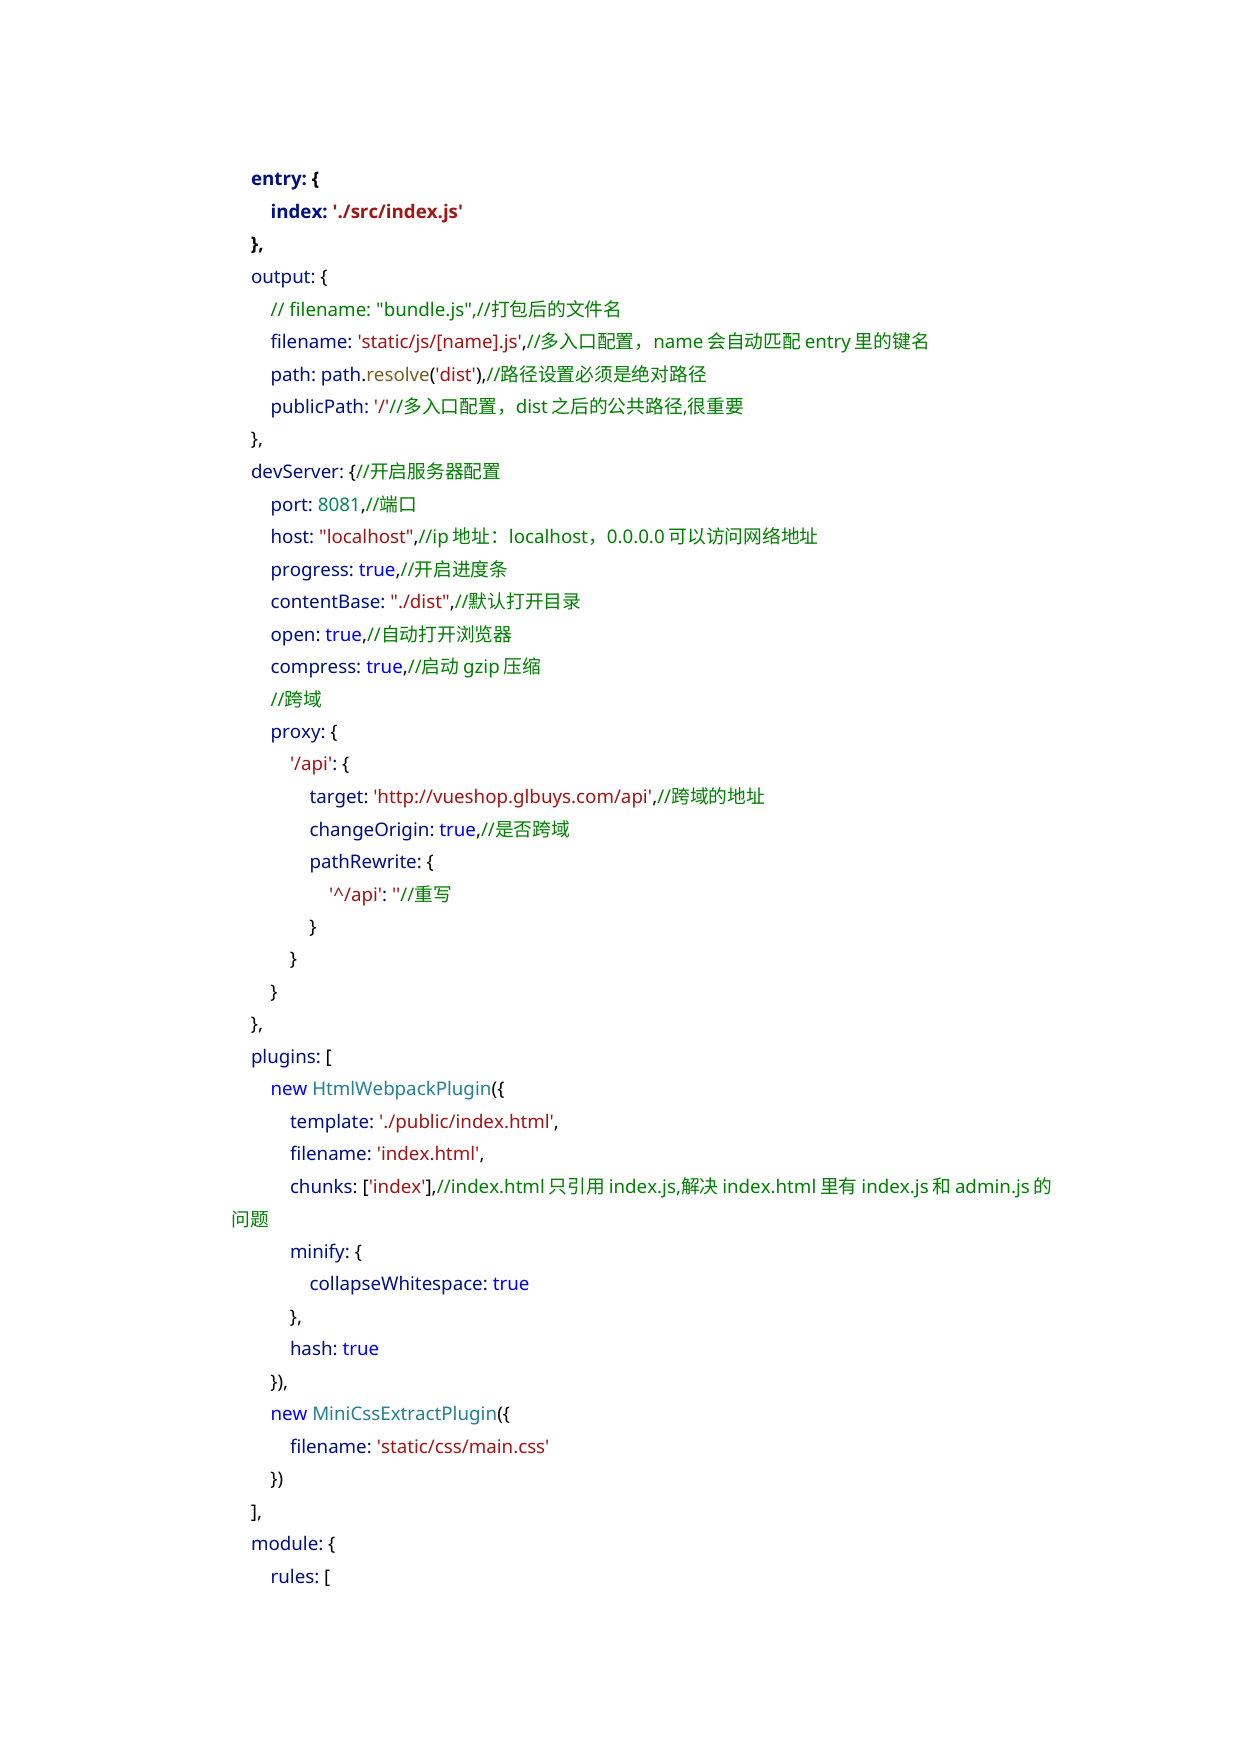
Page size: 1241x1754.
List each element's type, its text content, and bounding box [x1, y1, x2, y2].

text '^/api': ''//重写 [231, 877, 1053, 909]
text entry: { [231, 162, 1053, 194]
text }, [231, 422, 1053, 454]
text } [231, 942, 1053, 974]
text rules: [ [231, 1559, 1053, 1592]
text minify: { [231, 1234, 1053, 1267]
text collapseWhitespace: true [231, 1267, 1053, 1299]
text ], [231, 1494, 1053, 1527]
text proxy: { [231, 714, 1053, 747]
text chunks: ['index'],//index.html只引用index.js,解决index.html里有index.js和admin.js的问题 [231, 1169, 1053, 1234]
text contentBase: "./dist",//默认打开目录 [231, 584, 1053, 617]
text } [231, 909, 1053, 942]
text host: "localhost",//ip地址：localhost，0.0.0.0可以访问网络地址 [231, 519, 1053, 552]
text open: true,//自动打开浏览器 [231, 617, 1053, 649]
text '/api': { [231, 747, 1053, 779]
text path: path.resolve('dist'),//路径设置必须是绝对路径 [231, 357, 1053, 389]
text }), [231, 1364, 1053, 1397]
text hash: true [231, 1332, 1053, 1364]
text }) [231, 1462, 1053, 1494]
text devServer: {//开启服务器配置 [231, 454, 1053, 487]
text // filename: "bundle.js",//打包后的文件名 [231, 292, 1053, 324]
text changeOrigin: true,//是否跨域 [231, 812, 1053, 844]
text }, [231, 227, 1053, 259]
text }, [231, 1007, 1053, 1039]
text template: './public/index.html', [231, 1104, 1053, 1137]
text //跨域 [231, 682, 1053, 714]
text filename: 'static/css/main.css' [231, 1429, 1053, 1462]
text plugins: [ [231, 1039, 1053, 1072]
text new MiniCssExtractPlugin({ [231, 1397, 1053, 1429]
text filename: 'index.html', [231, 1137, 1053, 1169]
text index: './src/index.js' [231, 194, 1053, 227]
text compress: true,//启动gzip压缩 [231, 649, 1053, 682]
text port: 8081,//端口 [231, 487, 1053, 519]
text target: 'http://vueshop.glbuys.com/api',//跨域的地址 [231, 779, 1053, 812]
text pathRewrite: { [231, 844, 1053, 877]
text new HtmlWebpackPlugin({ [231, 1072, 1053, 1104]
text } [231, 974, 1053, 1007]
text }, [231, 1299, 1053, 1332]
text progress: true,//开启进度条 [231, 552, 1053, 584]
text publicPath: '/'//多入口配置，dist之后的公共路径,很重要 [231, 389, 1053, 422]
text output: { [231, 259, 1053, 292]
text filename: 'static/js/[name].js',//多入口配置，name会自动匹配entry里的键名 [231, 324, 1053, 357]
text module: { [231, 1527, 1053, 1559]
